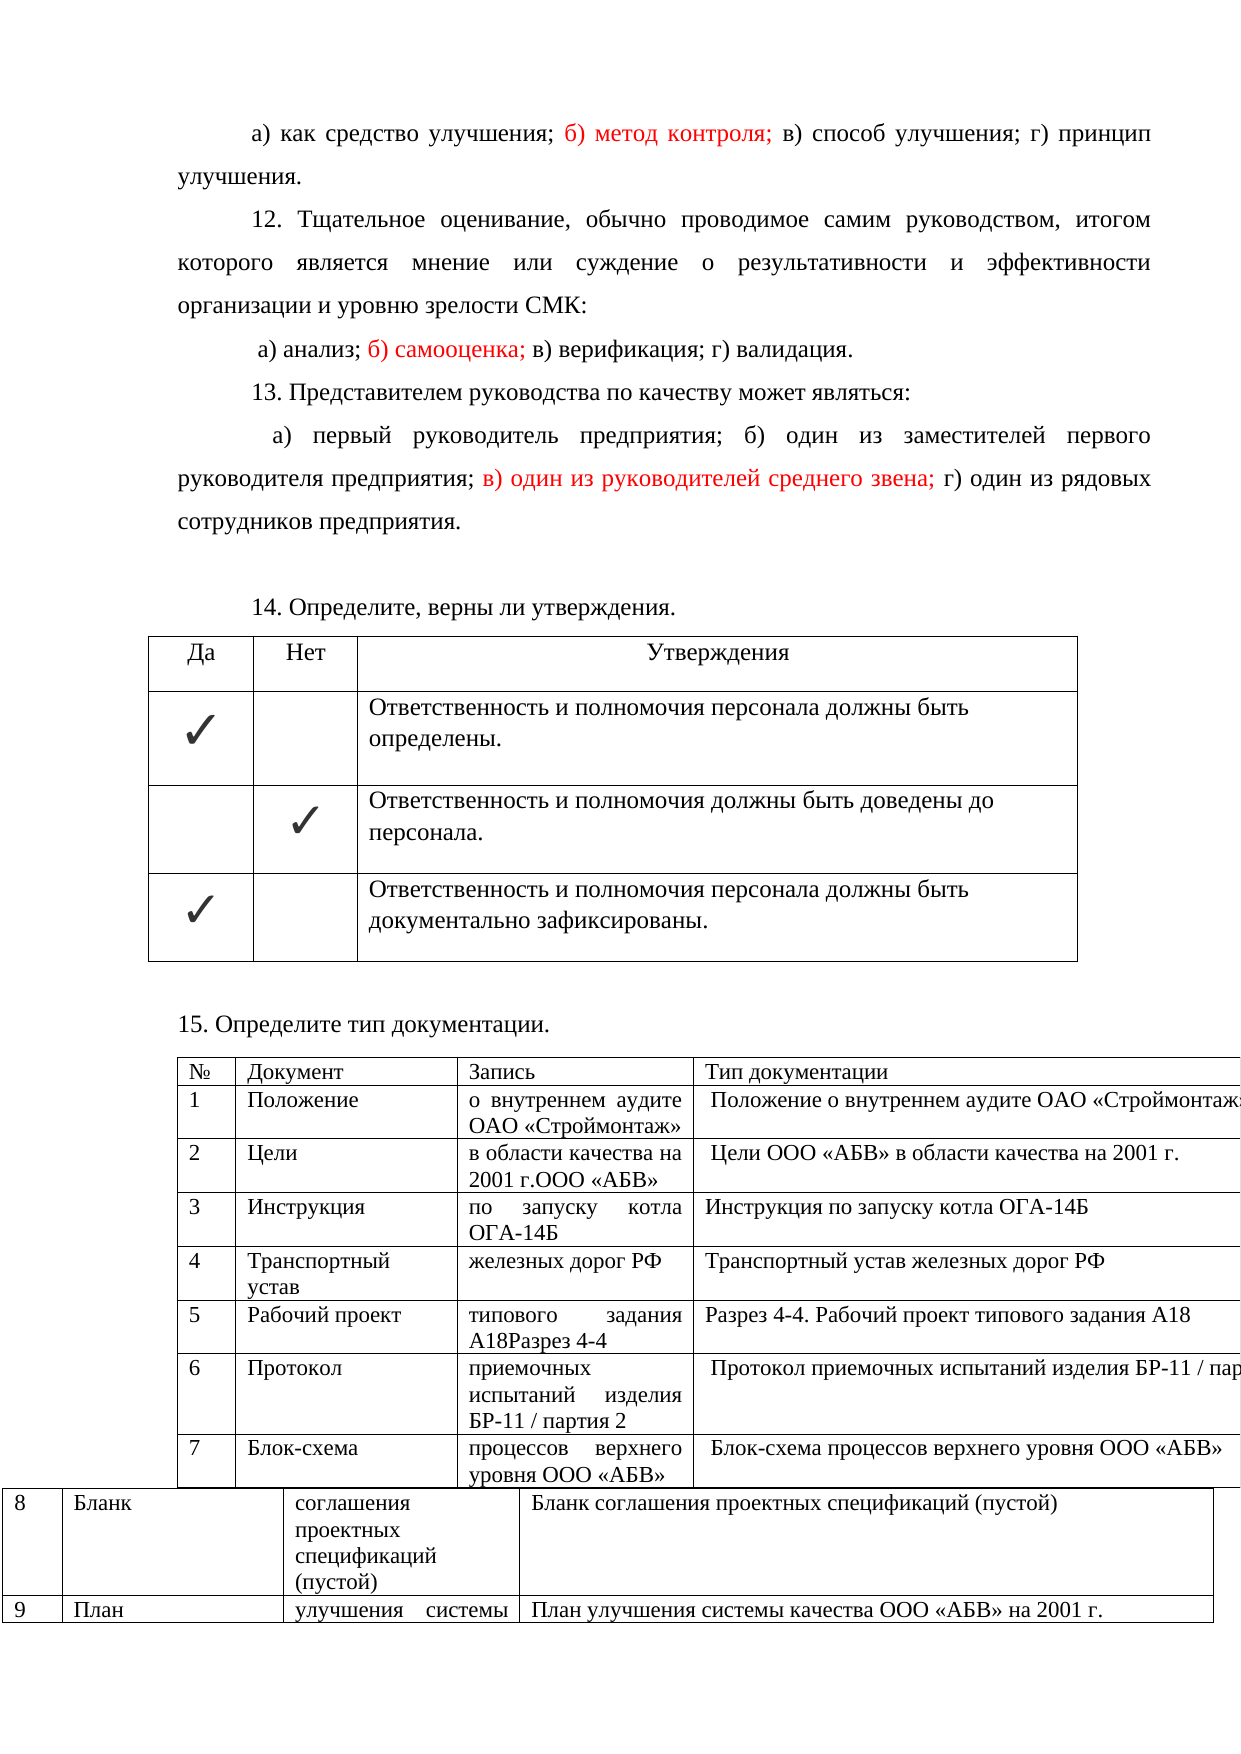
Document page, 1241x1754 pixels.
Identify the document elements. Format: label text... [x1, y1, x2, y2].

table_cell 3 [178, 1193, 235, 1246]
table_cell ✓ [149, 692, 253, 784]
table_cell Протокол приемочных испытаний изделия БР-11 / партия 2 [694, 1354, 1240, 1433]
table_cell Рабочий проект [236, 1301, 457, 1353]
table_cell 4 [178, 1247, 235, 1299]
table_cell Разрез 4-4. Рабочий проект типового задания А18 [694, 1301, 1240, 1353]
table_cell о внутреннем аудите ОАО «Строймонтаж» [458, 1086, 693, 1138]
table_cell 7 [178, 1435, 235, 1487]
table_cell 6 [178, 1354, 235, 1433]
table_cell [149, 786, 253, 873]
table_cell Цели [236, 1139, 457, 1192]
table_cell Блок-схема [236, 1435, 457, 1487]
table_cell Инструкция по запуску котла ОГА-14Б [694, 1193, 1240, 1246]
table_cell типового задания А18Разрез 4-4 [458, 1301, 693, 1353]
text а) как средство улучшения; б) метод контроля; в) способ улучшения; г) принцип улучшения. [177, 118, 1152, 190]
text а) первый руководитель предприятия; б) один из заместителей первого руководителя предприятия; в) один из руководителей среднего звена; г) один из рядовых сотрудников предприятия. [177, 420, 1152, 535]
table_cell Цели ООО «АБВ» в области качества на 2001 г. [694, 1139, 1240, 1192]
table_cell Положение [236, 1086, 457, 1138]
table_cell железных дорог РФ [458, 1247, 693, 1299]
table_cell Ответственность и полномочия персонала должны быть документально зафиксированы. [358, 874, 1077, 961]
table_header Бланк соглашения проектных спецификаций (пустой) [520, 1489, 1213, 1595]
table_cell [284, 1596, 519, 1622]
table_cell [254, 692, 357, 784]
table_header Бланк [63, 1489, 283, 1595]
table_cell Положение о внутреннем аудите ОАО «Строймонтаж» [694, 1086, 1240, 1138]
table_cell ✓ [149, 874, 253, 961]
table_cell по запуску котла ОГА-14Б [458, 1193, 693, 1246]
text 14. Определите, верны ли утверждения. [177, 592, 1152, 621]
table_header Утверждения [358, 637, 1077, 691]
text 13. Представителем руководства по качеству может являться: [177, 377, 1152, 406]
table_header Тип документации [694, 1058, 1240, 1084]
table_cell Блок-схема процессов верхнего уровня ООО «АБВ» [694, 1435, 1240, 1487]
table_header соглашения проектных спецификаций (пустой) [284, 1489, 519, 1595]
table_cell 1 [178, 1086, 235, 1138]
table_cell 2 [178, 1139, 235, 1192]
table_header Документ [236, 1058, 457, 1084]
table_cell процессов верхнего уровня ООО «АБВ» [458, 1435, 693, 1487]
table_header Нет [254, 637, 357, 691]
table_cell 5 [178, 1301, 235, 1353]
table_cell в области качества на 2001 г.ООО «АБВ» [458, 1139, 693, 1192]
table_header Запись [458, 1058, 693, 1084]
table_cell Ответственность и полномочия должны быть доведены до персонала. [358, 786, 1077, 873]
table_header 8 [3, 1489, 62, 1595]
table_cell Ответственность и полномочия персонала должны быть определены. [358, 692, 1077, 784]
text а) анализ; б) самооценка; в) верификация; г) валидация. [177, 334, 1152, 362]
table_cell Транспортный устав [236, 1247, 457, 1299]
table_header № [178, 1058, 235, 1084]
table_cell Протокол [236, 1354, 457, 1433]
table_cell План [63, 1596, 283, 1622]
table_cell Инструкция [236, 1193, 457, 1246]
text 12. Тщательное оценивание, обычно проводимое самим руководством, итогом которого является мнение или суждение о результативности и эффективности организации и уровню зрелости СМК: [177, 204, 1152, 319]
table_cell приемочных испытаний изделия БР-11 / партия 2 [458, 1354, 693, 1433]
table_cell ✓ [254, 786, 357, 873]
table_cell Транспортный устав железных дорог РФ [694, 1247, 1240, 1299]
table_header Да [149, 637, 253, 691]
table_cell [254, 874, 357, 961]
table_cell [520, 1596, 1213, 1622]
text 15. Определите тип документации. [177, 1009, 1152, 1038]
table_cell 9 [3, 1596, 62, 1622]
